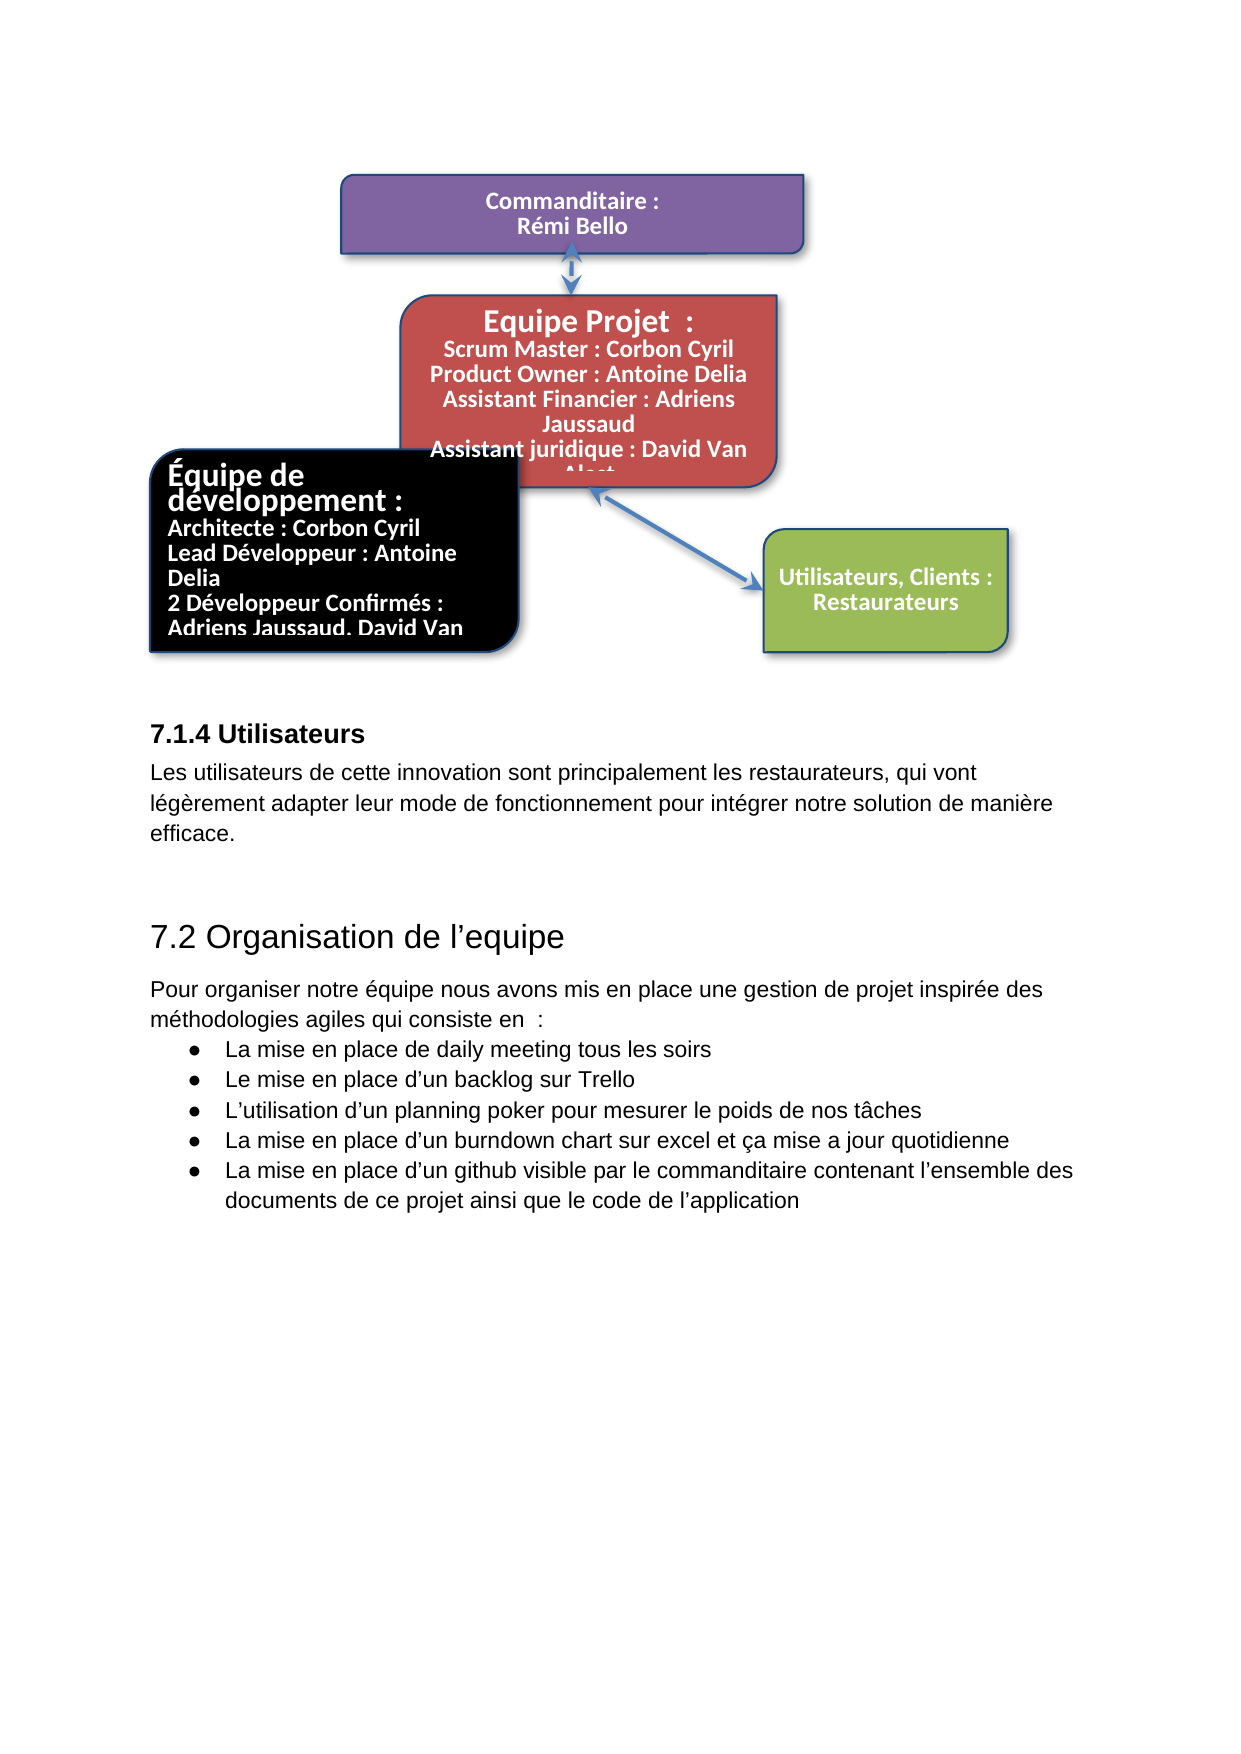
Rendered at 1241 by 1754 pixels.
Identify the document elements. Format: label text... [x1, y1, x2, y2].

list La mise en place d’un github visible par le commanditaire contenant l’ensemble des documents de ce projet ainsi que le code de l’application [187, 1157, 1090, 1213]
text Les utilisateurs de cette innovation sont principalement les restaurateurs, qui vont légèrement adapter leur mode de fonctionnement pour intégrer notre solution de manière efficace. [150, 759, 1090, 846]
subtitle 7.2 Organisation de l’equipe [150, 918, 1090, 956]
list La mise en place d’un burndown chart sur excel et ça mise a jour quotidienne [187, 1127, 1090, 1153]
list L’utilisation d’un planning poker pour mesurer le poids de nos tâches [187, 1097, 1090, 1123]
subtitle 7.1.4 Utilisateurs [150, 718, 1090, 749]
list La mise en place de daily meeting tous les soirs [187, 1036, 1090, 1062]
list Le mise en place d’un backlog sur Trello [187, 1066, 1090, 1093]
text Pour organiser notre équipe nous avons mis en place une gestion de projet inspirée des méthodologies agiles qui consiste en : [150, 976, 1090, 1032]
